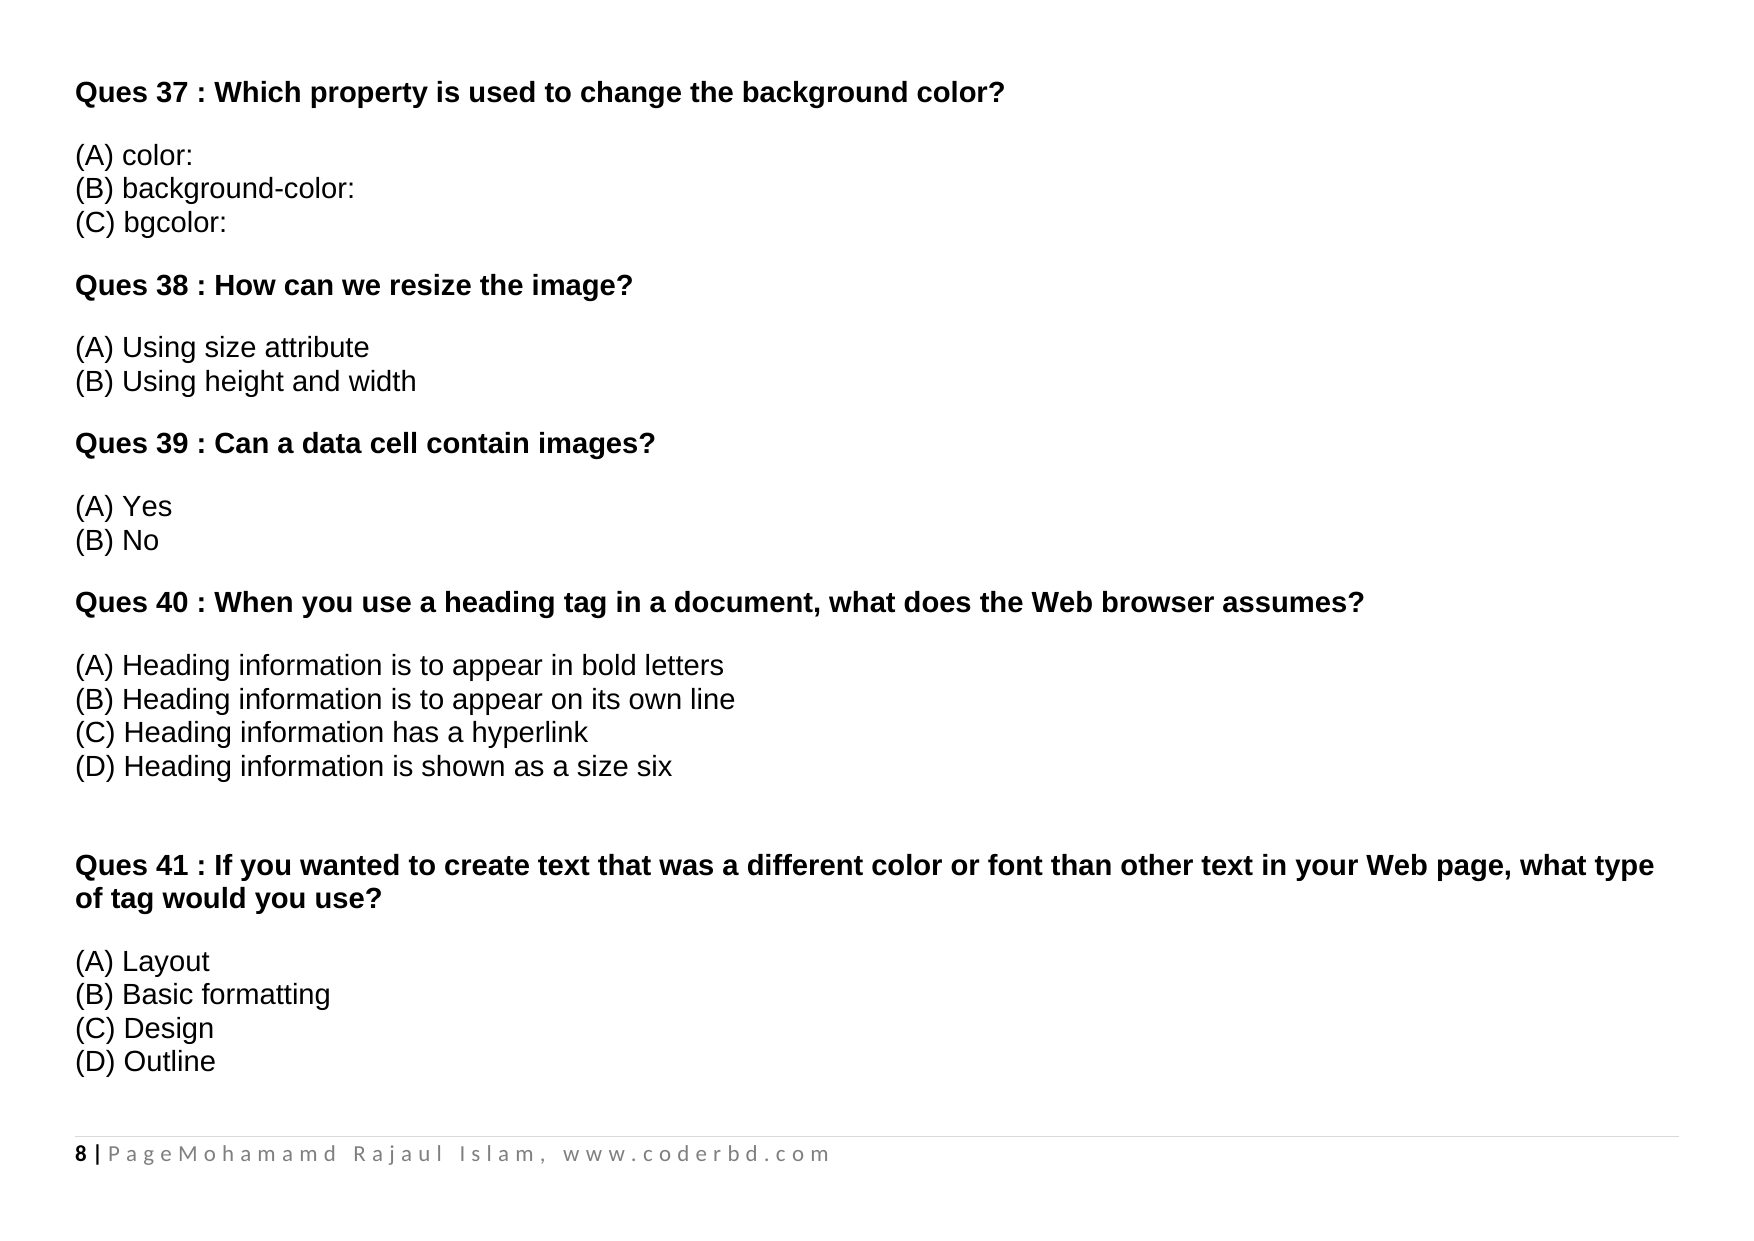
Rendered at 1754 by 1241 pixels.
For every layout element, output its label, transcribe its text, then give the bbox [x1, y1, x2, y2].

text (D) Heading information is shown as a size six [75, 749, 1679, 782]
text Ques 38 : How can we resize the image? [75, 267, 1679, 301]
text (A) Layout [75, 944, 1679, 977]
text (A) Using size attribute [75, 330, 1679, 364]
text (B) background-color: [75, 171, 1679, 205]
text (B) Basic formatting [75, 977, 1679, 1011]
text (B) No [75, 523, 1679, 556]
text (C) bgcolor: [75, 205, 1679, 238]
text (A) Heading information is to appear in bold letters [75, 648, 1679, 682]
text Ques 39 : Can a data cell contain images? [75, 426, 1679, 460]
text (A) color: [75, 138, 1679, 171]
text (C) Heading information has a hyperlink [75, 715, 1679, 749]
text (B) Heading information is to appear on its own line [75, 682, 1679, 715]
text Ques 41 : If you wanted to create text that was a different color or font than other text in your Web page, what type of tag would you use? [75, 848, 1679, 915]
text (A) Yes [75, 489, 1679, 523]
text (D) Outline [75, 1044, 1679, 1078]
text Ques 37 : Which property is used to change the background color? [75, 75, 1679, 108]
text Ques 40 : When you use a heading tag in a document, what does the Web browser assumes? [75, 585, 1679, 619]
text (B) Using height and width [75, 364, 1679, 397]
text (C) Design [75, 1011, 1679, 1044]
